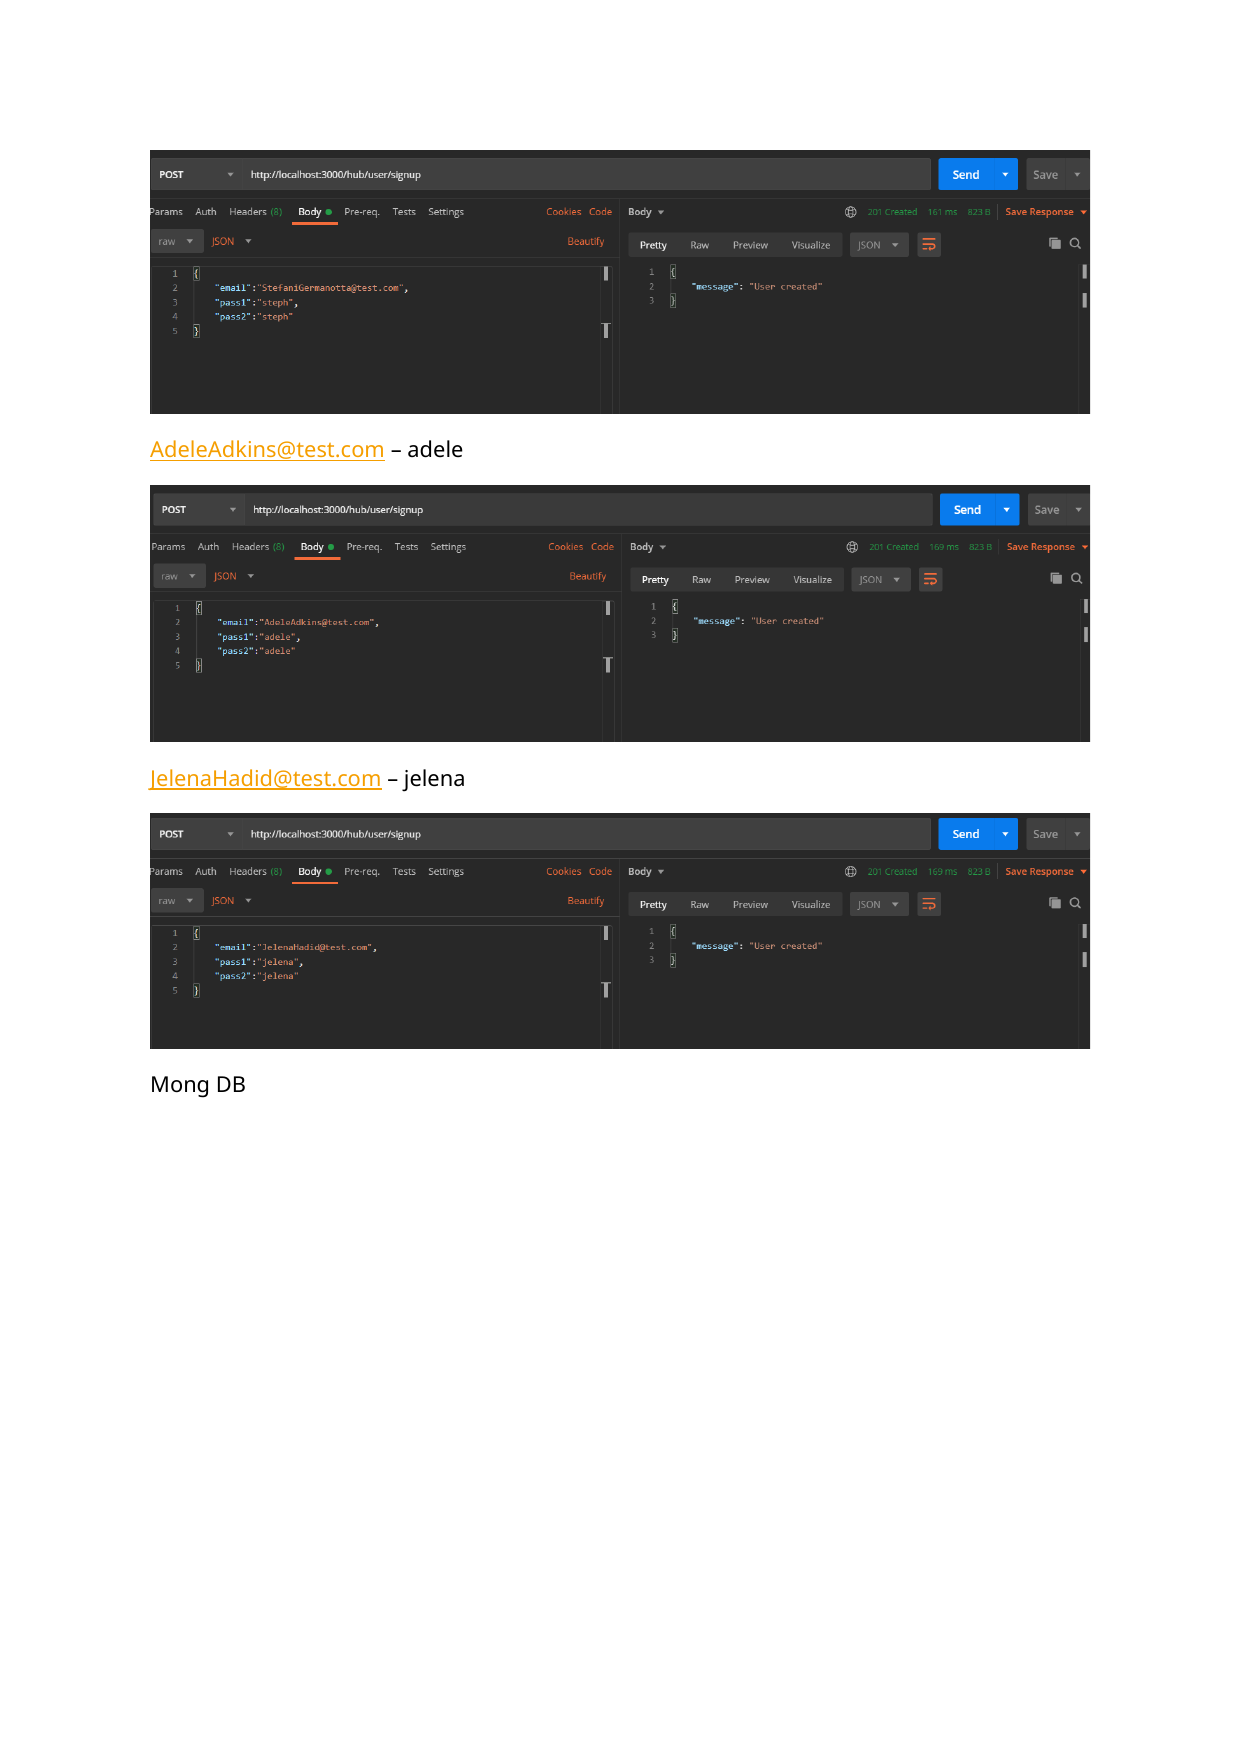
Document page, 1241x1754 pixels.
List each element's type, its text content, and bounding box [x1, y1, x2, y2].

picture [150, 813, 1091, 1049]
picture [150, 485, 1091, 742]
text AdeleAdkins@test.com – adele [150, 434, 1090, 464]
picture [150, 150, 1091, 414]
text Mong DB [150, 1069, 1090, 1099]
text JelenaHadid@test.com – jelena [150, 763, 1090, 793]
